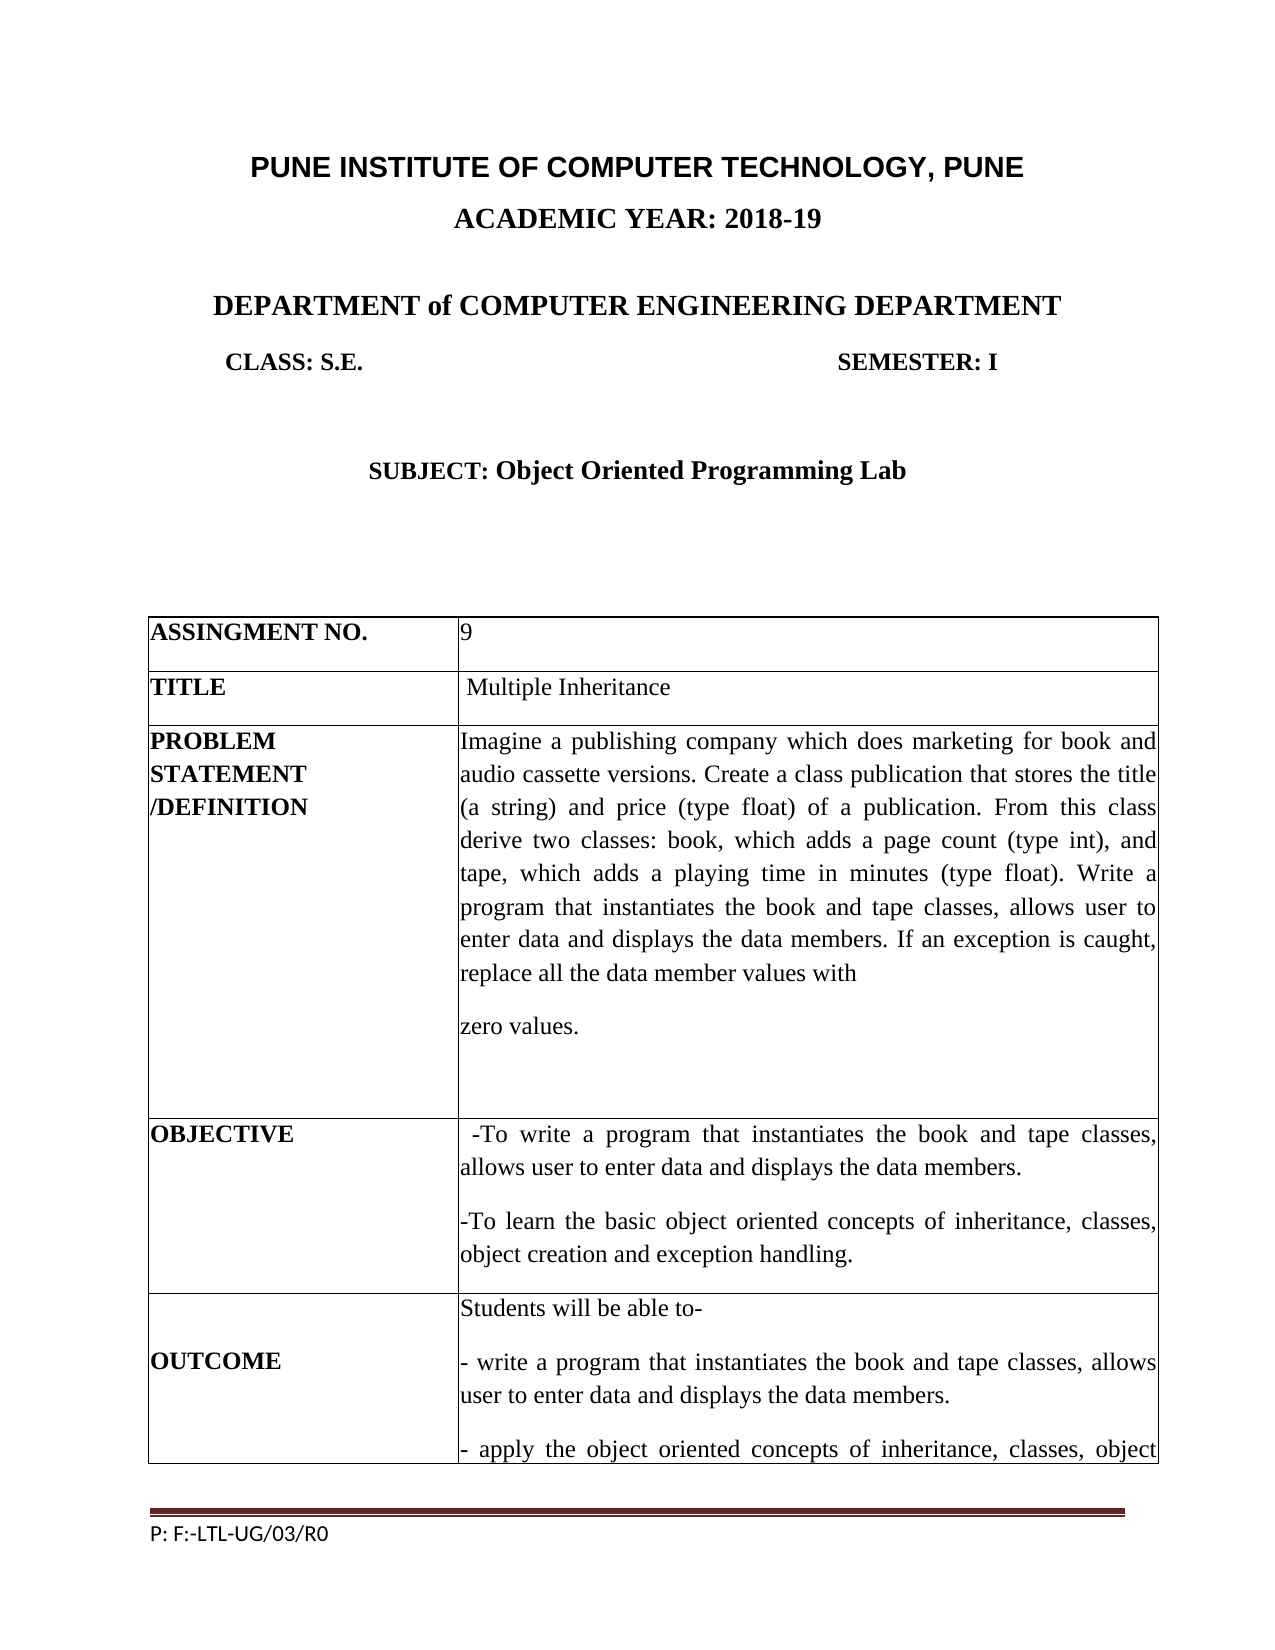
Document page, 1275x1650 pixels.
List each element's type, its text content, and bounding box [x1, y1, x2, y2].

table_cell -To write a program that instantiates the book and tape classes, allows user to enter data and displays the data members. -To learn the basic object oriented concepts of inheritance, classes, object creation and exception handling. [459, 1119, 1158, 1292]
text CLASS: S.E. SEMESTER: I [150, 347, 1125, 376]
table_header ASSINGMENT NO. [149, 618, 458, 671]
text SUBJECT: Object Oriented Programming Lab [150, 454, 1125, 485]
table_cell Multiple Inheritance [459, 672, 1158, 725]
text PUNE INSTITUTE OF COMPUTER TECHNOLOGY, PUNE [150, 150, 1125, 183]
table_cell Imagine a publishing company which does marketing for book and audio cassette versions. Create a class publication that stores the title (a string) and price (type float) of a publication. From this class derive two classes: book, which adds a page count (type int), and tape, which adds a playing time in minutes (type float). Write a program that instantiates the book and tape classes, allows user to enter data and displays the data members. If an exception is caught, replace all the data member values with zero values. [459, 726, 1158, 1118]
subtitle ACADEMIC YEAR: 2018-19 [150, 201, 1125, 234]
table_cell PROBLEM STATEMENT /DEFINITION [149, 726, 458, 1118]
text DEPARTMENT of COMPUTER ENGINEERING DEPARTMENT [150, 288, 1125, 321]
table_cell TITLE [149, 672, 458, 725]
table_cell OUTCOME [149, 1294, 458, 1463]
table_cell OBJECTIVE [149, 1119, 458, 1292]
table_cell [459, 1294, 1158, 1463]
table_header 9 [459, 618, 1158, 671]
